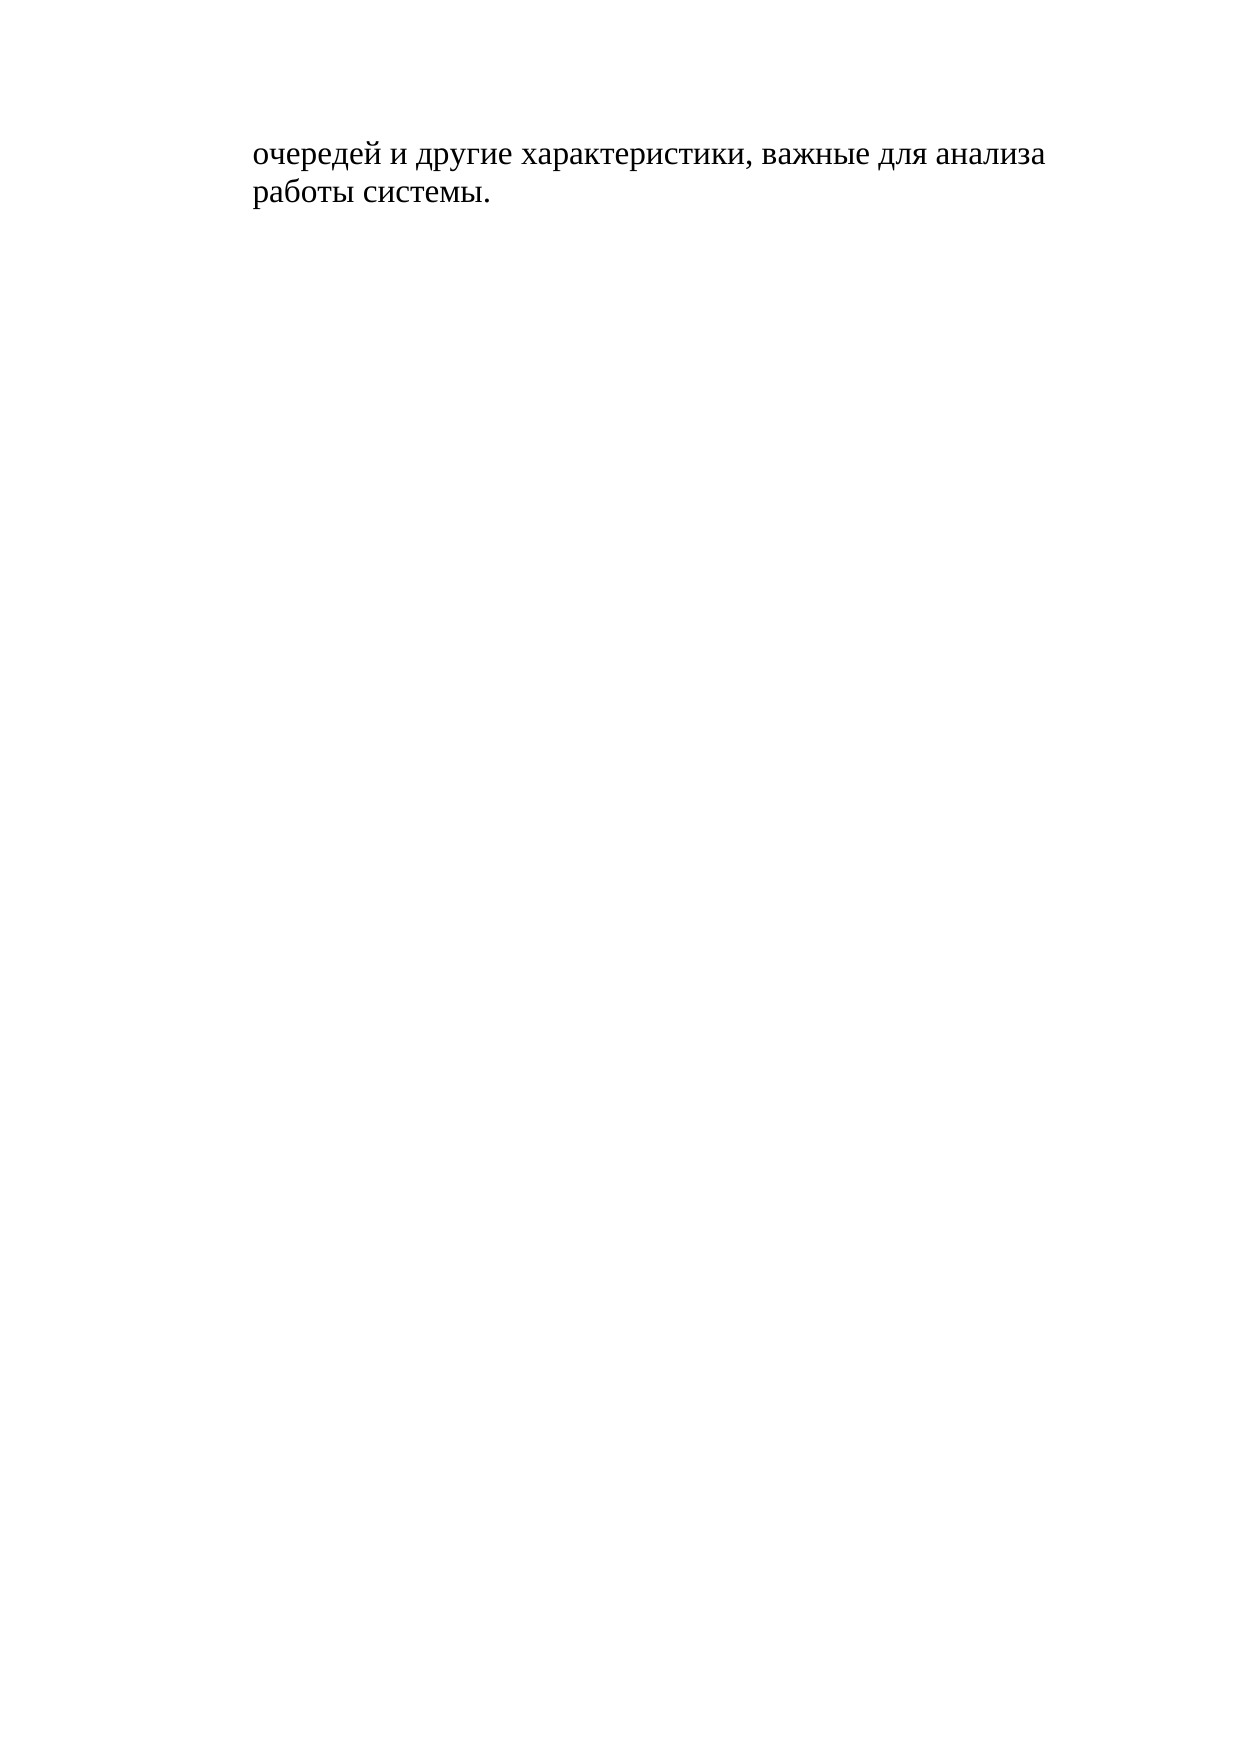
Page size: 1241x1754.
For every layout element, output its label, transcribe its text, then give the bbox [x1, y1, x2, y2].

list Информация для вывода на экран по истечении времени реализации: Это может включать статистику по заявкам (среднее время пребывания, количество обработанных заявок), коэффициенты использования приборов, длину очередей и другие характеристики, важные для анализа работы системы. [215, 133, 1152, 363]
